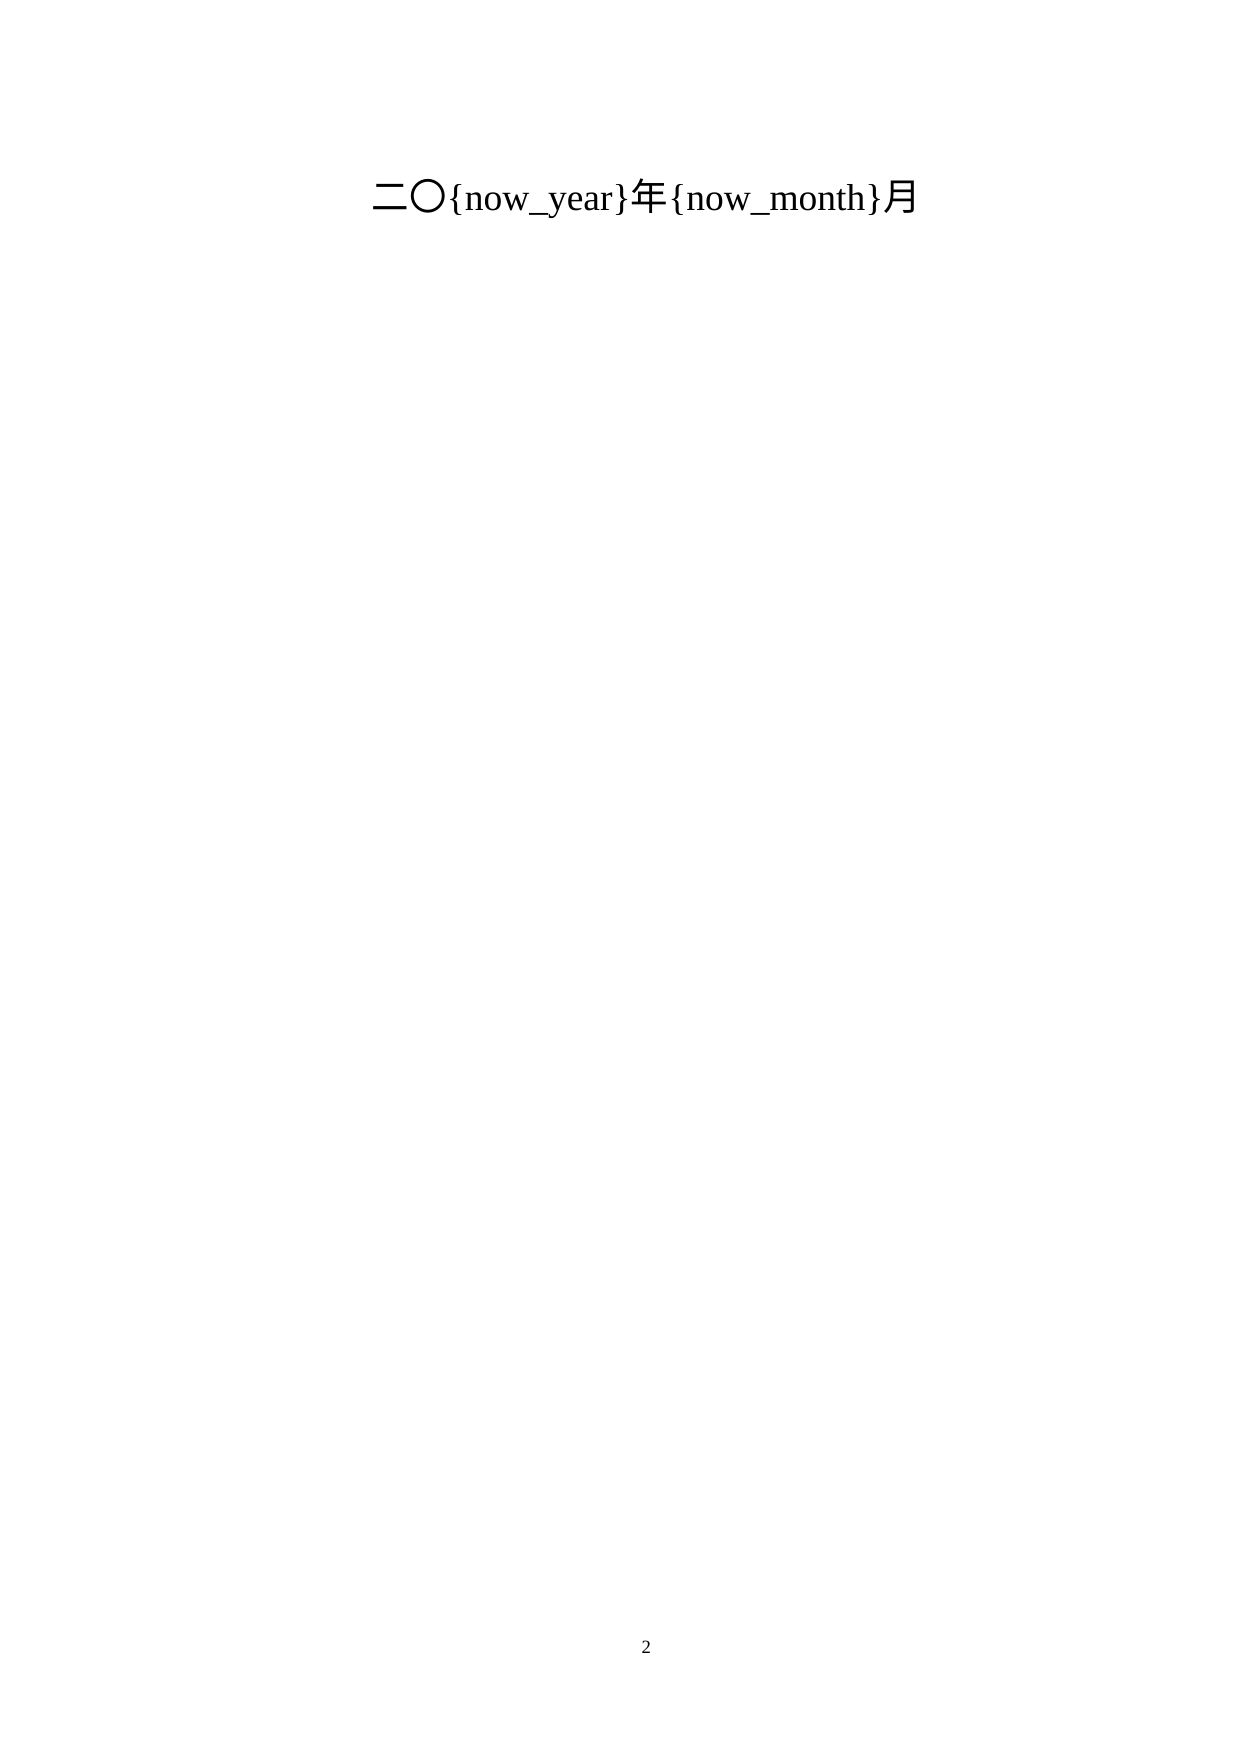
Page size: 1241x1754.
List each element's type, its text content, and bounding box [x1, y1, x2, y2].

text 二〇{now_year}年{now_month}月 [187, 162, 1105, 227]
